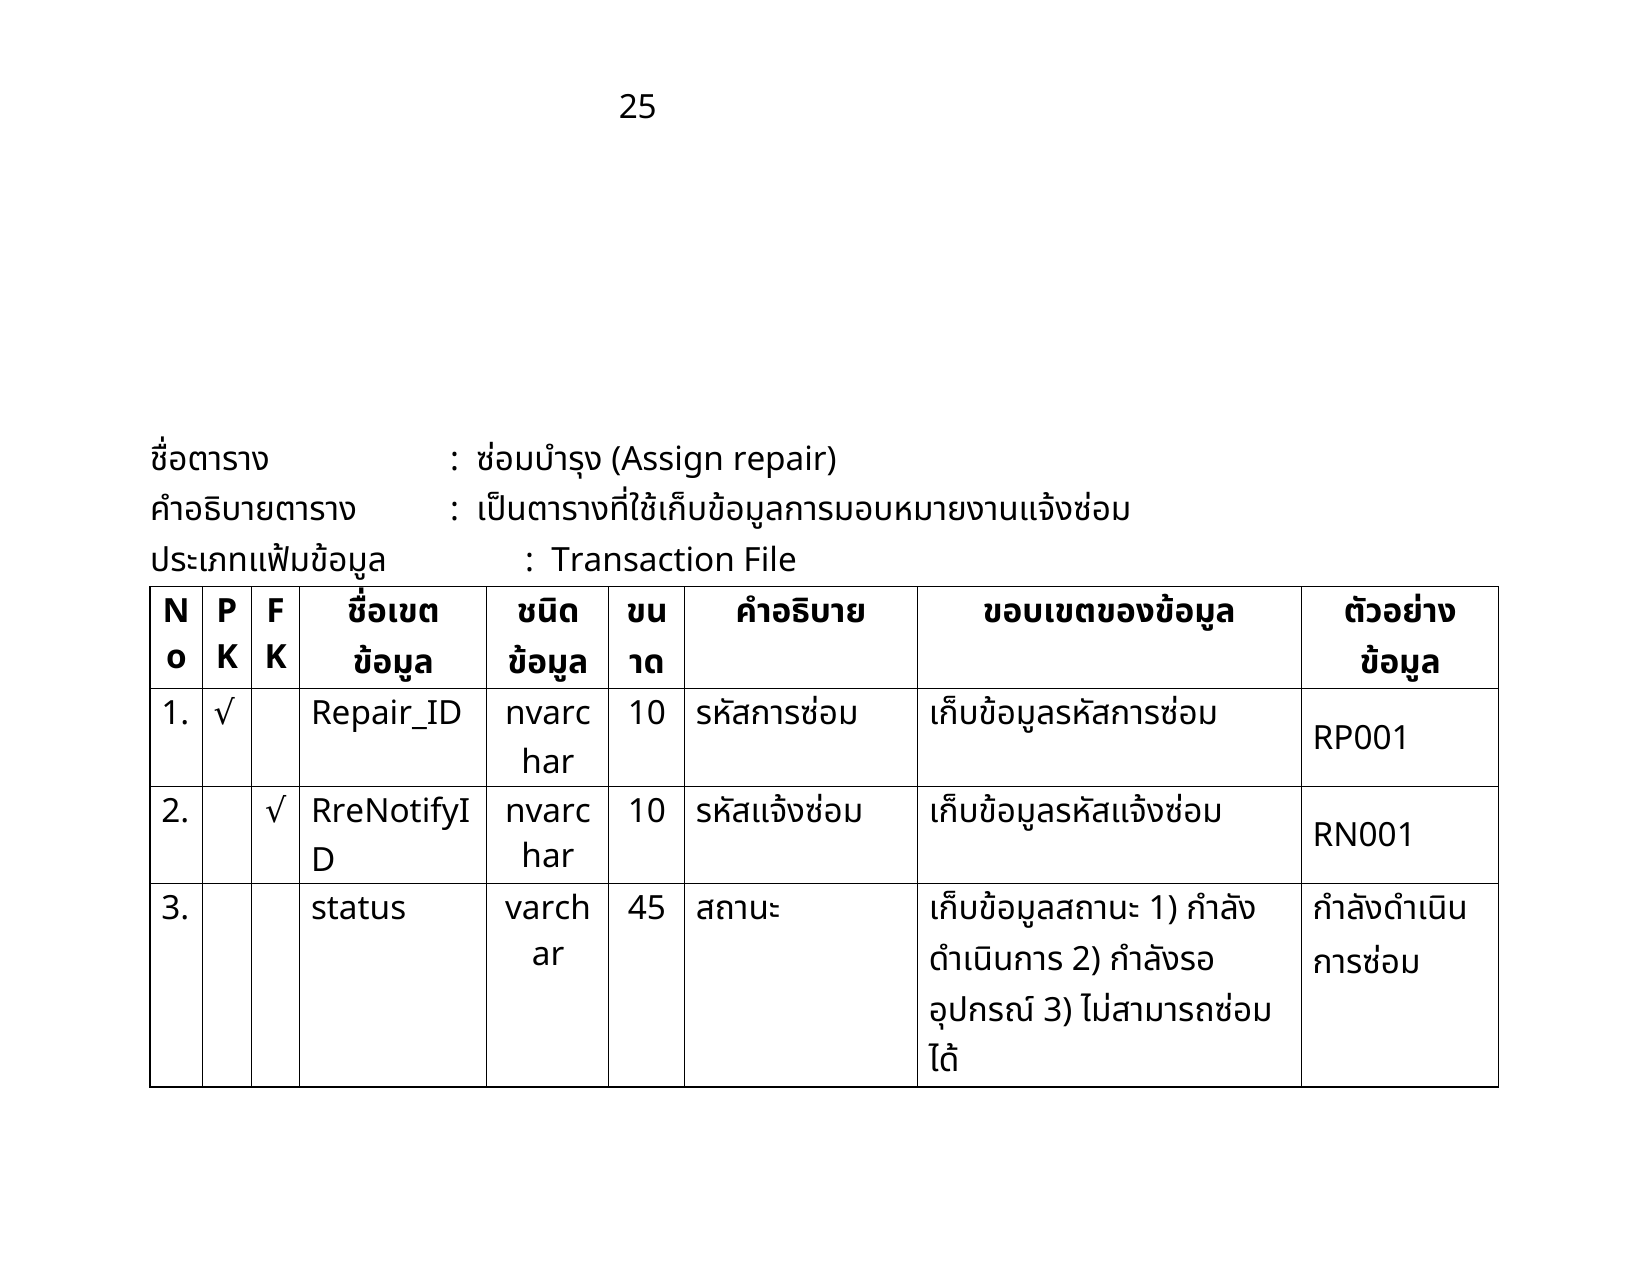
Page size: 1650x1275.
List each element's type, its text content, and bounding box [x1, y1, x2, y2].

table_cell varchar [487, 884, 608, 1086]
table_cell [252, 884, 299, 1086]
table_cell เก็บข้อมูลรหัสการซ่อม [918, 689, 1301, 786]
table_cell nvarchar [487, 787, 608, 883]
table_cell 1. [151, 689, 202, 786]
table_cell 3. [151, 884, 202, 1086]
table_cell รหัสการซ่อม [685, 689, 917, 786]
table_cell nvarchar [487, 689, 608, 786]
table_cell [203, 884, 251, 1086]
table_cell รหัสแจ้งซ่อม [685, 787, 917, 883]
table_cell RP001 [1302, 689, 1498, 786]
table_cell 45 [609, 884, 684, 1086]
table_header PK [203, 587, 251, 688]
table_cell 10 [609, 689, 684, 786]
table_cell 10 [609, 787, 684, 883]
text คำอธิบายตาราง : เป็นตารางที่ใช้เก็บข้อมูลการมอบหมายงานแจ้งซ่อม [150, 485, 1500, 536]
table_header FK [252, 587, 299, 688]
table_header คำอธิบาย [685, 587, 917, 688]
table_cell 2. [151, 787, 202, 883]
table_header No [151, 587, 202, 688]
table_header ชื่อเขตข้อมูล [300, 587, 486, 688]
table_header ขอบเขตของข้อมูล [918, 587, 1301, 688]
table_cell √ [252, 787, 299, 883]
table_cell [203, 787, 251, 883]
table_cell [252, 689, 299, 786]
table_cell RN001 [1302, 787, 1498, 883]
table_header ขนาด [609, 587, 684, 688]
table_cell เก็บข้อมูลรหัสแจ้งซ่อม [918, 787, 1301, 883]
table_cell RreNotifyID [300, 787, 486, 883]
table_cell สถานะ [685, 884, 917, 1086]
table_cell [918, 884, 1301, 1086]
table_cell status [300, 884, 486, 1086]
table_header ชนิดข้อมูล [487, 587, 608, 688]
table_header ตัวอย่างข้อมูล [1302, 587, 1498, 688]
text ประเภทแฟ้มข้อมูล : Transaction File [150, 536, 1500, 586]
table_cell กำลังดำเนินการซ่อม [1302, 884, 1498, 1086]
table_cell √ [203, 689, 251, 786]
table_cell Repair_ID [300, 689, 486, 786]
text ชื่อตาราง : ซ่อมบำรุง (Assign repair) [150, 434, 1500, 485]
